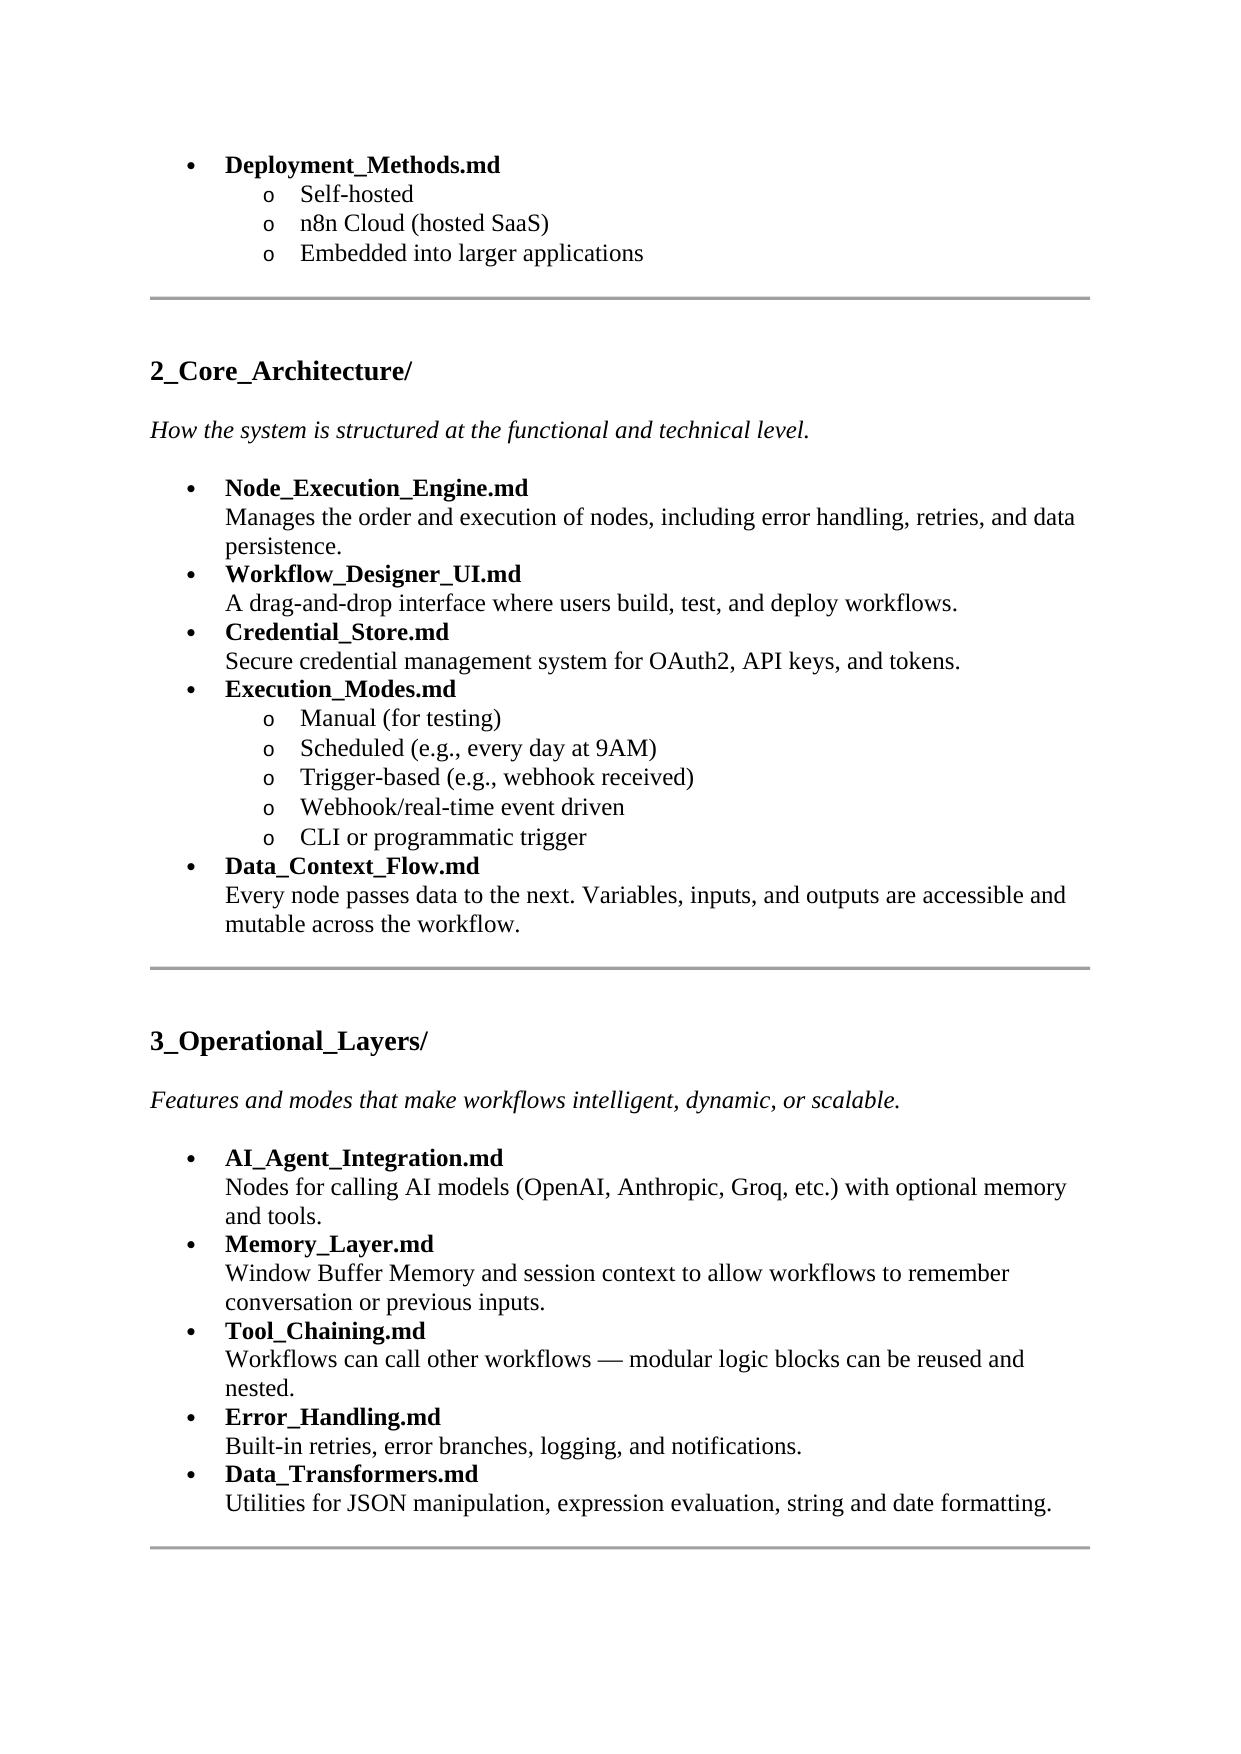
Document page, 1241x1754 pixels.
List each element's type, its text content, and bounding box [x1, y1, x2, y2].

list Self-hosted [262, 179, 1090, 208]
text 3_Operational_Layers/ [150, 1024, 1090, 1056]
list CLI or programmatic trigger [262, 822, 1090, 851]
list Workflow_Designer_UI.md A drag-and-drop interface where users build, test, and deploy workflows. [187, 559, 1090, 617]
list Webhook/real-time event driven [262, 792, 1090, 822]
list n8n Cloud (hosted SaaS) [262, 208, 1090, 238]
list Execution_Modes.md [187, 674, 1090, 703]
list Tool_Chaining.md Workflows can call other workflows — modular logic blocks can be reused and nested. [187, 1316, 1090, 1402]
list Memory_Layer.md Window Buffer Memory and session context to allow workflows to remember conversation or previous inputs. [187, 1229, 1090, 1316]
list Data_Transformers.md Utilities for JSON manipulation, expression evaluation, string and date formatting. [187, 1459, 1090, 1517]
list Trigger-based (e.g., webhook received) [262, 762, 1090, 792]
list AI_Agent_Integration.md Nodes for calling AI models (OpenAI, Anthropic, Groq, etc.) with optional memory and tools. [187, 1143, 1090, 1229]
list Error_Handling.md Built-in retries, error branches, logging, and notifications. [187, 1402, 1090, 1459]
list Node_Execution_Engine.md Manages the order and execution of nodes, including error handling, retries, and data persistence. [187, 473, 1090, 559]
text 2_Core_Architecture/ [150, 354, 1090, 386]
list Deployment_Methods.md [187, 150, 1090, 179]
list Scheduled (e.g., every day at 9AM) [262, 733, 1090, 762]
list Credential_Store.md Secure credential management system for OAuth2, API keys, and tokens. [187, 617, 1090, 674]
text How the system is structured at the functional and technical level. [150, 415, 1090, 444]
list Data_Context_Flow.md Every node passes data to the next. Variables, inputs, and outputs are accessible and mutable across the workflow. [187, 851, 1090, 937]
text Features and modes that make workflows intelligent, dynamic, or scalable. [150, 1085, 1090, 1114]
list Manual (for testing) [262, 703, 1090, 733]
list Embedded into larger applications [262, 238, 1090, 267]
